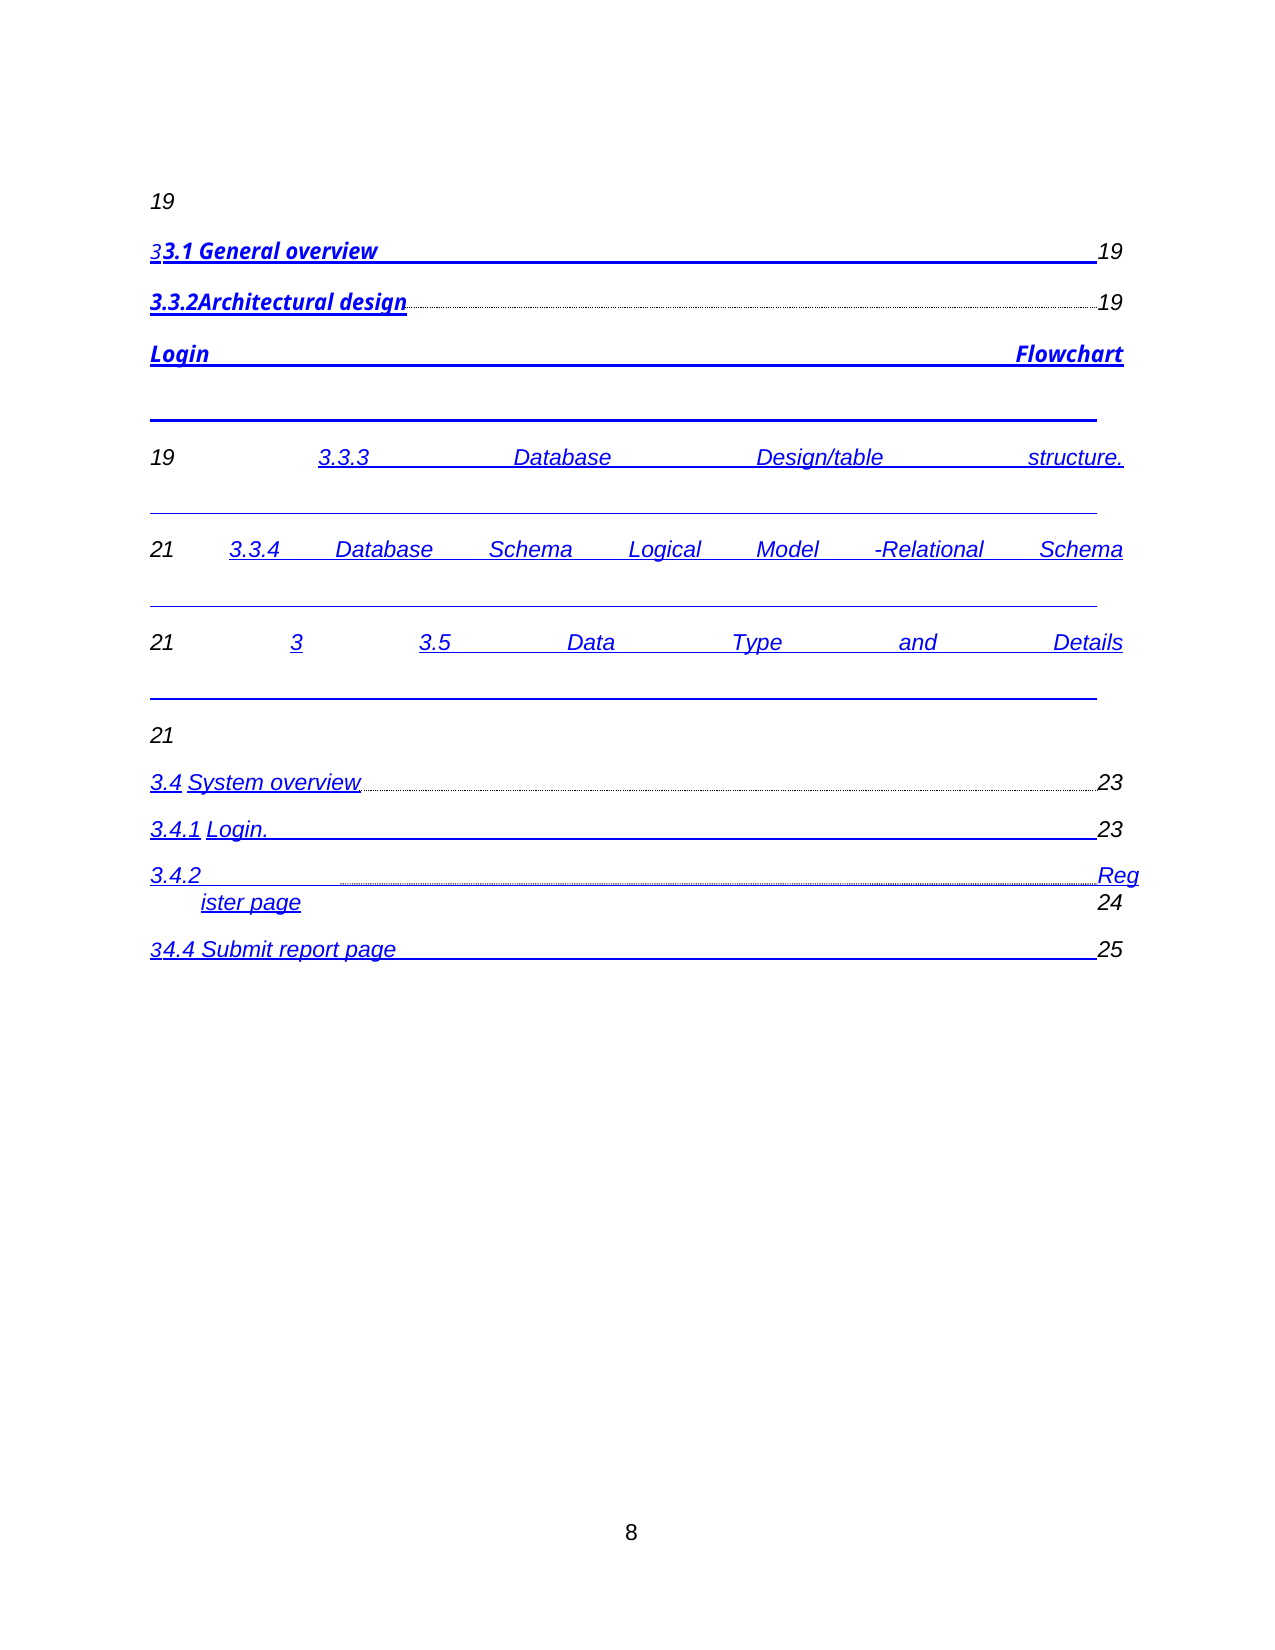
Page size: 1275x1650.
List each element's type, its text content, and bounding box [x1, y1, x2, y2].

list System overview 23 [150, 769, 1142, 795]
list Register page 24 [150, 862, 1142, 915]
list 4.4 Submit report page 25 [150, 936, 1142, 962]
list 3.1 General overview 19 [150, 234, 1142, 266]
text Login Flowchart 19 3.3.3 Database Design/table structure. 21 3.3.4 Database Schema Logical Model -Relational Schema 21 3 3.5 Data Type and Details 21 [150, 367, 1123, 748]
list Login. 23 [150, 816, 1142, 842]
text Login Flowchart 19 3.3.3 Database Design/table structure. 21 3.3.4 Database Schema Logical Model -Relational Schema 21 3 3.5 Data Type and Details 21 [150, 337, 1123, 364]
text 3.3.2Architectural design 19 [150, 286, 1142, 317]
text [150, 142, 1123, 214]
